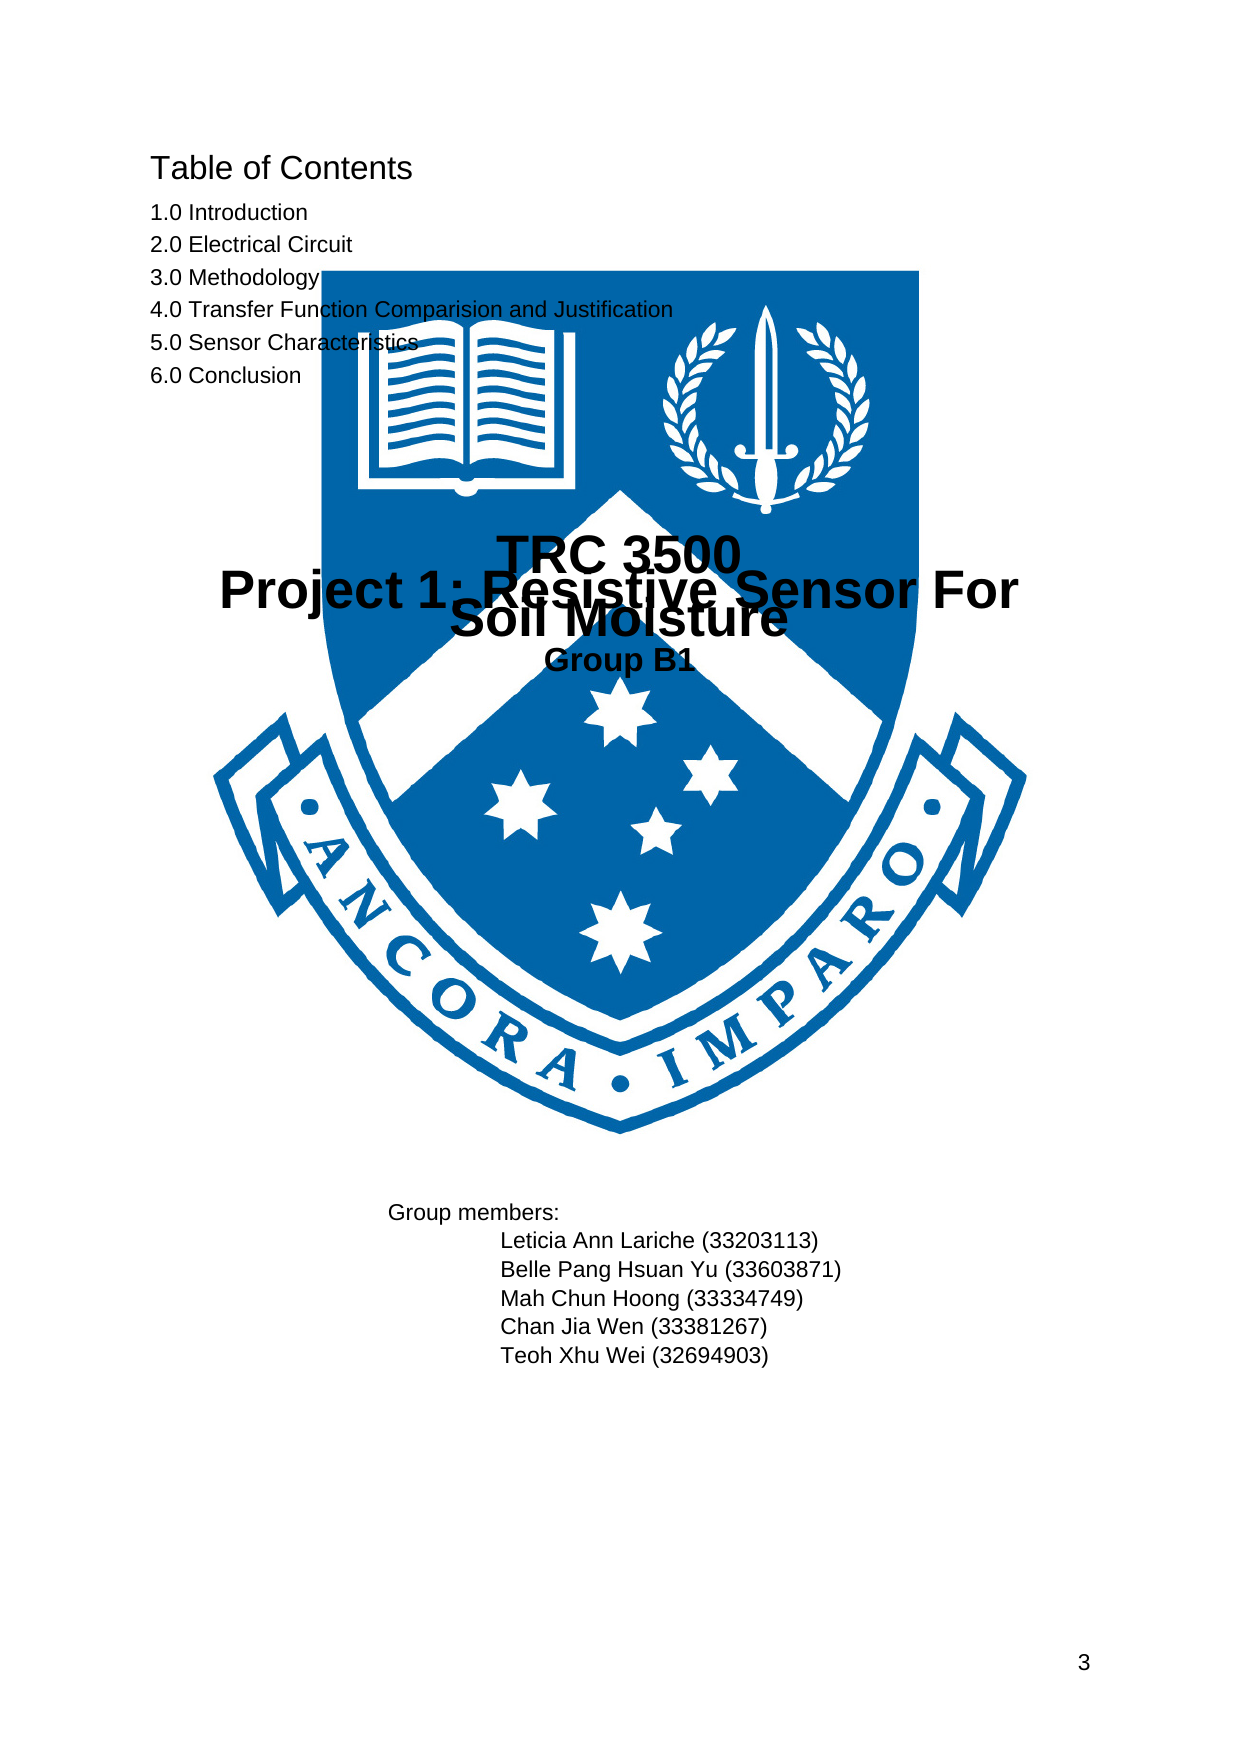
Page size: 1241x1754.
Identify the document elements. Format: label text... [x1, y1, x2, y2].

picture [81, 136, 1158, 1192]
text Table of Contents [150, 148, 1090, 187]
